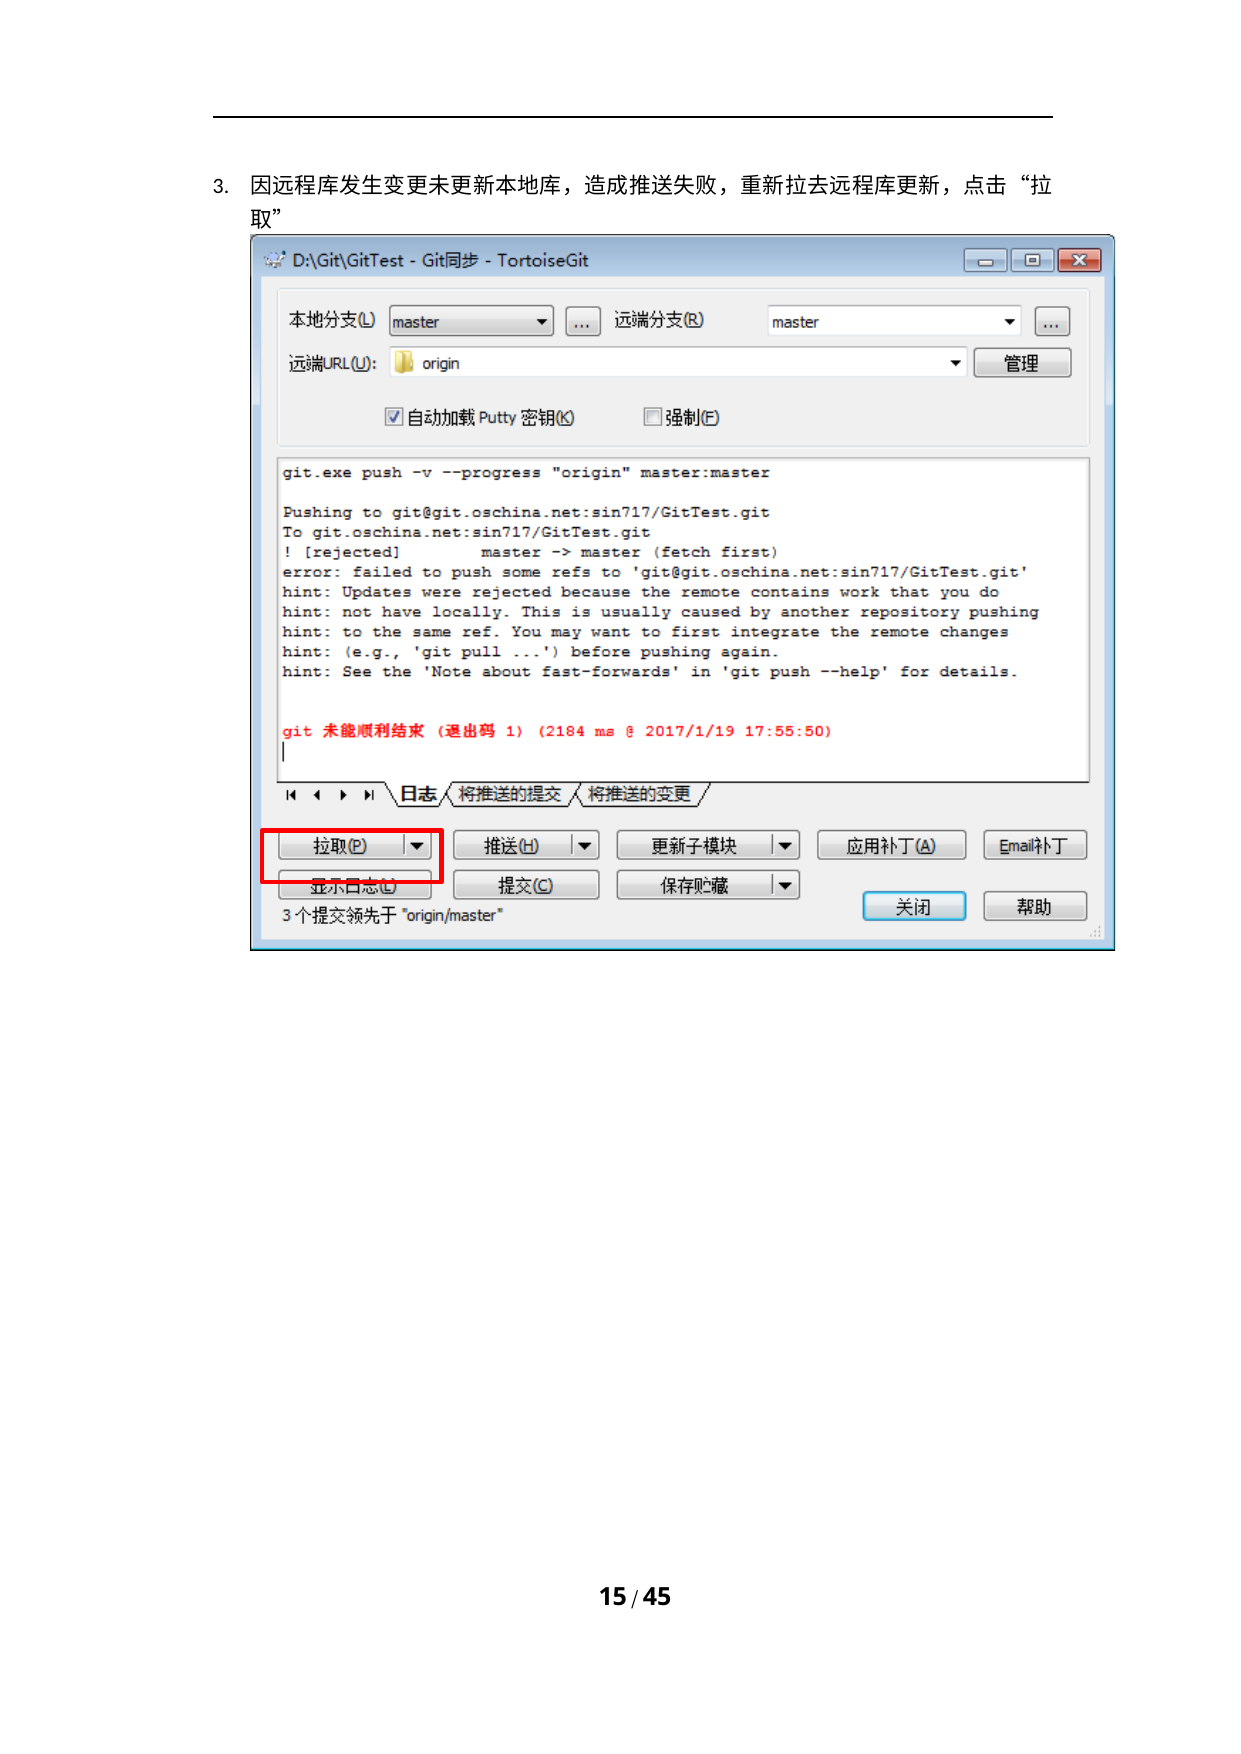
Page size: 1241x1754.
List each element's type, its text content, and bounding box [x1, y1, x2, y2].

list 因远程库发生变更未更新本地库，造成推送失败，重新拉去远程库更新，点击“拉取” [212, 167, 1053, 234]
picture [250, 234, 1116, 951]
